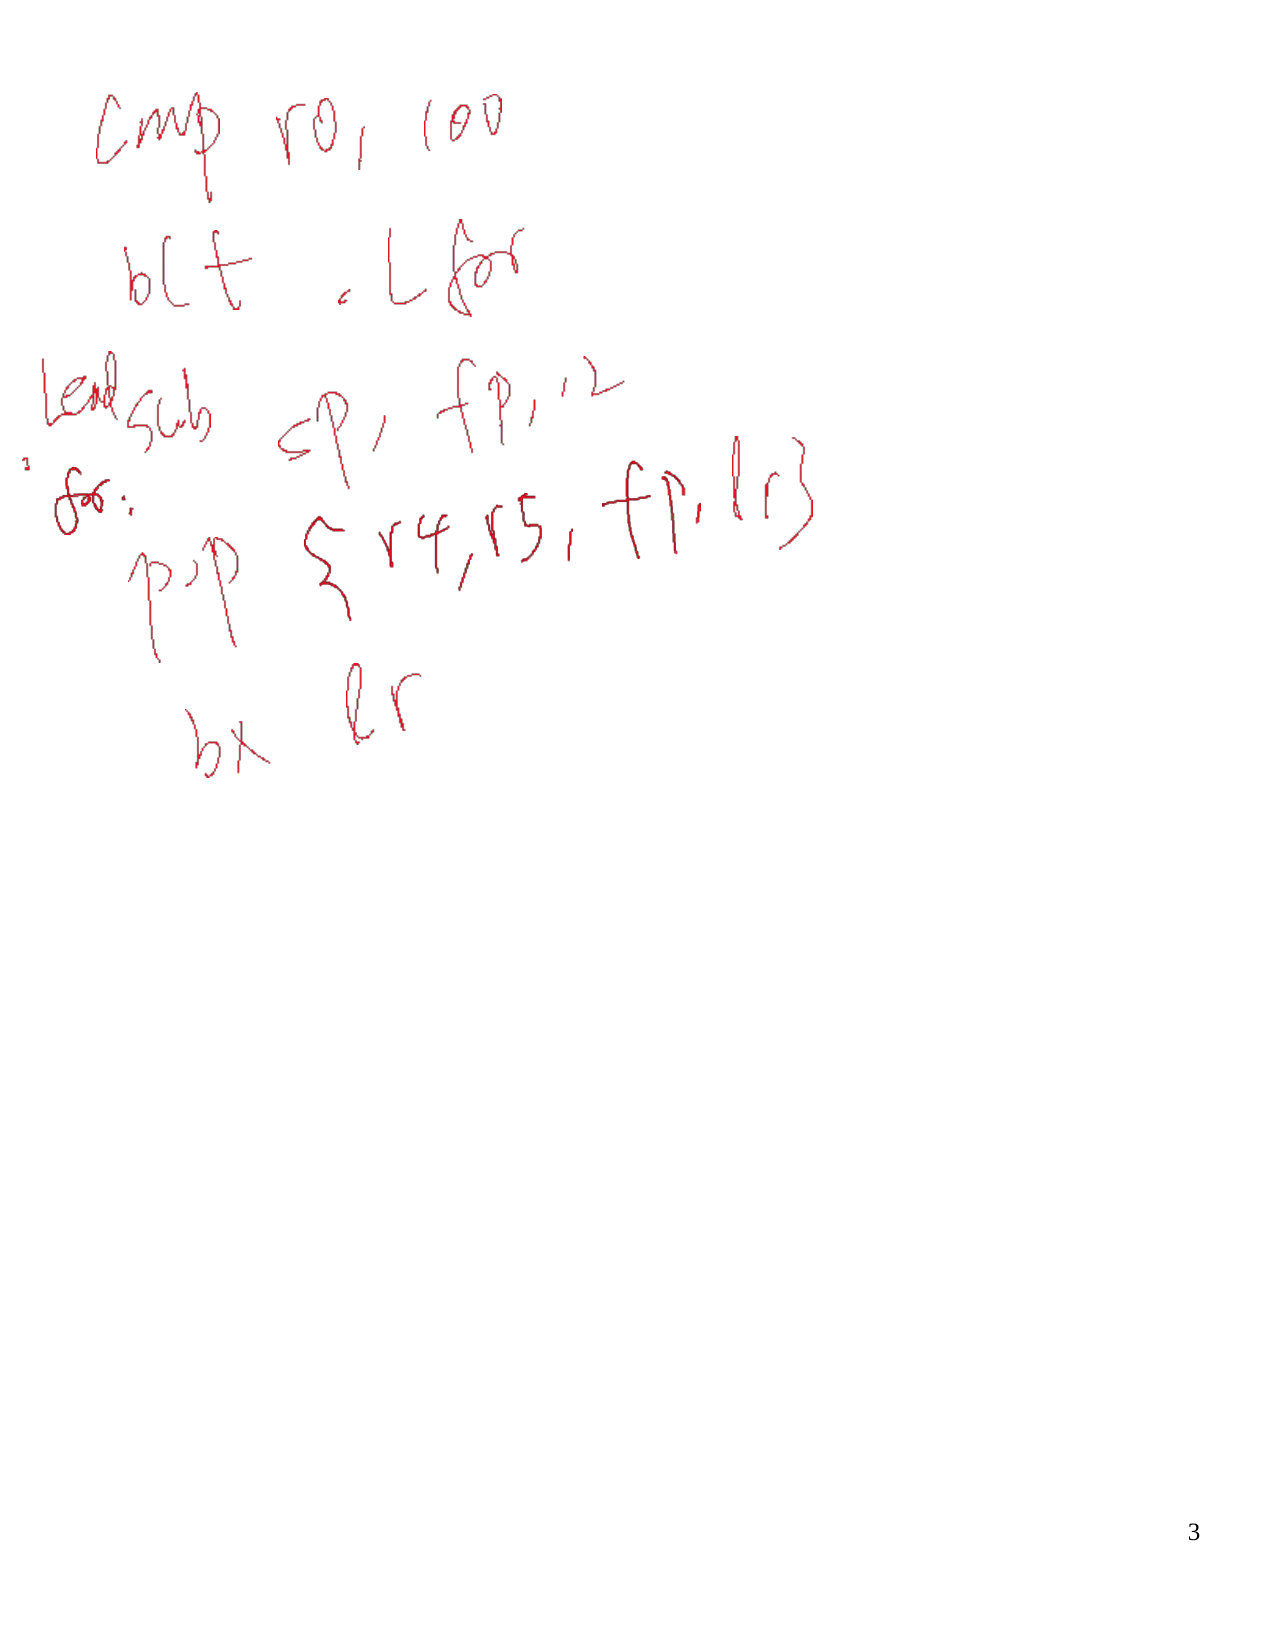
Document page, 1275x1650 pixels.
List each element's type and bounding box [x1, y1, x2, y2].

picture [388, 219, 526, 317]
picture [338, 289, 352, 305]
picture [124, 230, 252, 310]
picture [278, 356, 701, 621]
picture [732, 436, 813, 550]
picture [96, 92, 220, 203]
picture [346, 663, 423, 745]
picture [22, 351, 211, 535]
picture [185, 709, 272, 778]
picture [276, 98, 365, 170]
picture [128, 537, 240, 663]
picture [424, 94, 502, 151]
